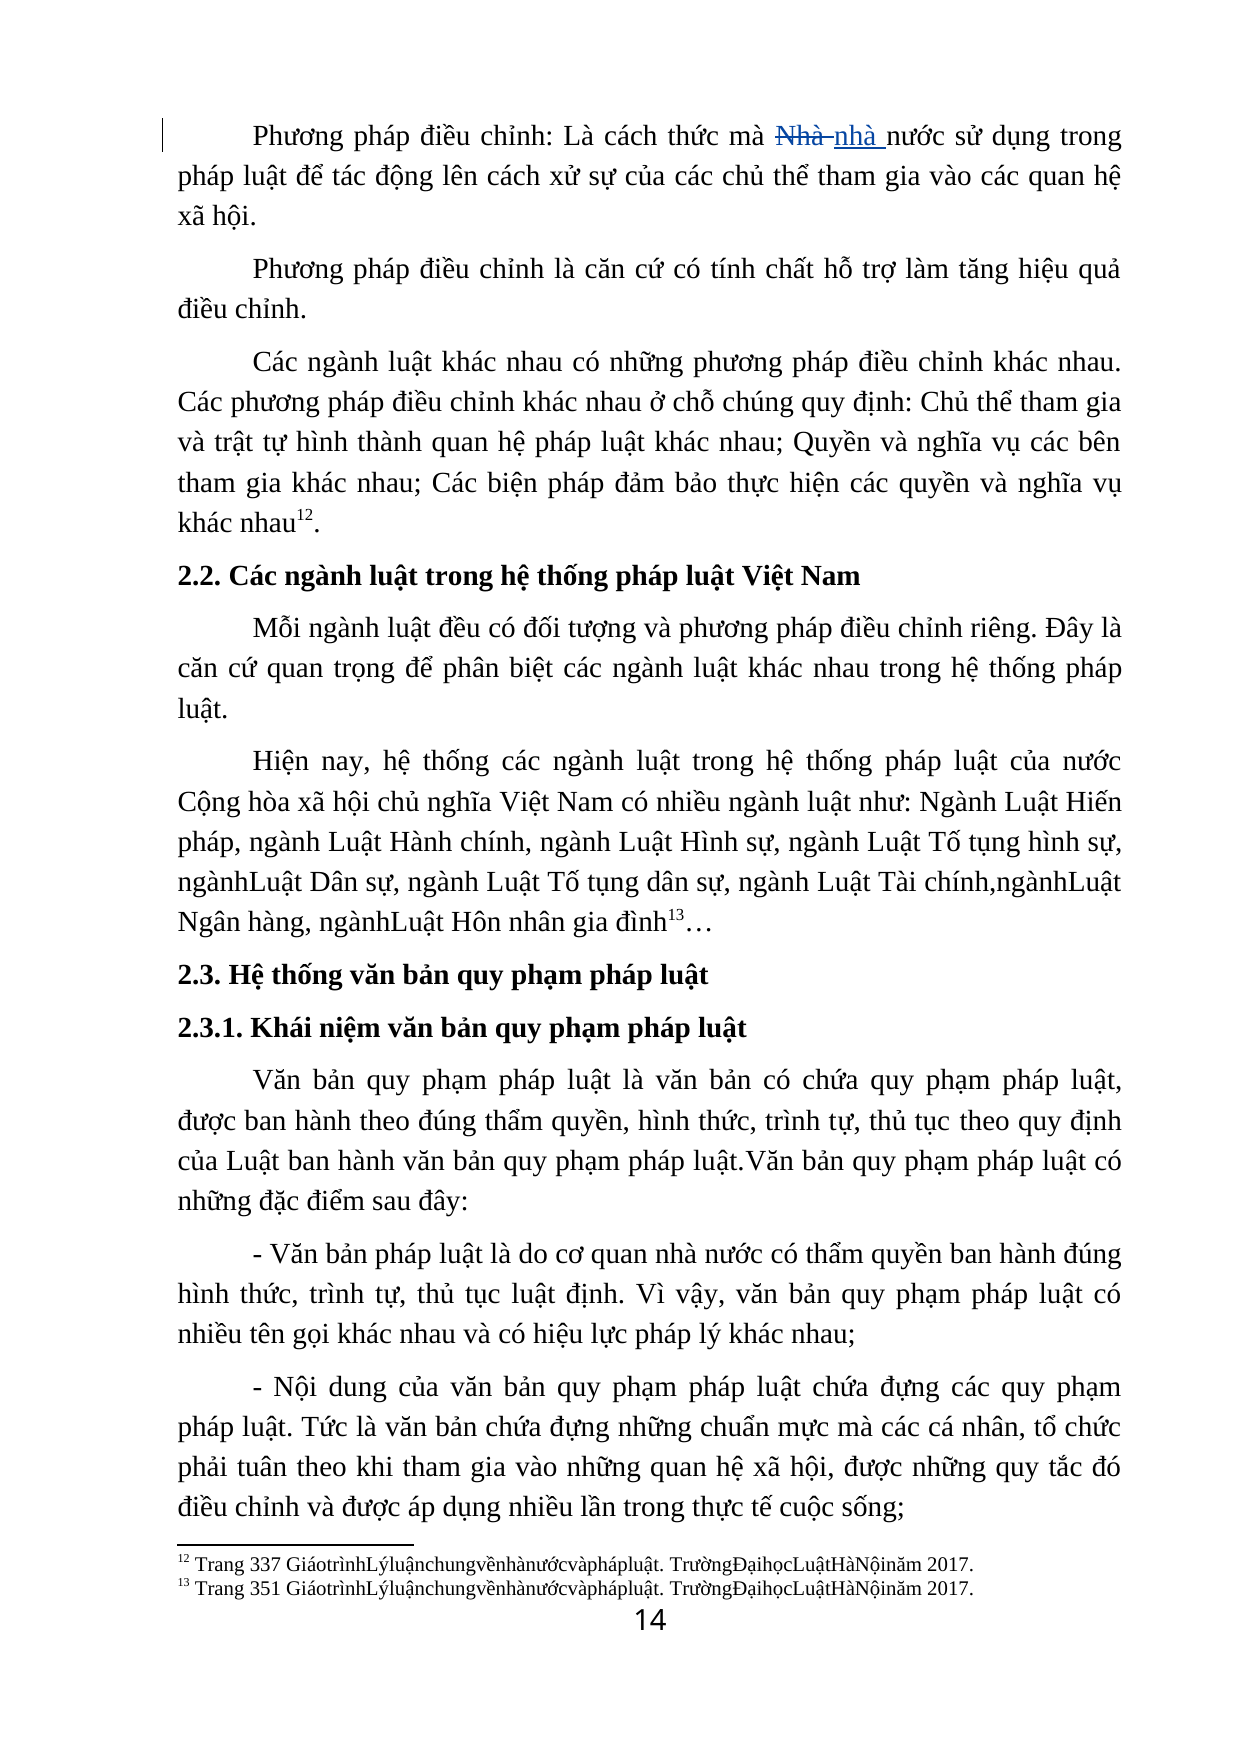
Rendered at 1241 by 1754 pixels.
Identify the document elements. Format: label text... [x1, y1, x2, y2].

text Các ngành luật khác nhau có những phương pháp điều chỉnh khác nhau. Các phương pháp điều chỉnh khác nhau ở chỗ chúng quy định: Chủ thể tham gia và trật tự hình thành quan hệ pháp luật khác nhau; Quyền và nghĩa vụ các bên tham gia khác nhau; Các biện pháp đảm bảo thực hiện các quyền và nghĩa vụ khác nhau. [177, 344, 1122, 538]
text Phương pháp điều chỉnh là căn cứ có tính chất hỗ trợ làm tăng hiệu quả điều chỉnh. [177, 251, 1122, 325]
subtitle 2.3.1. Khái niệm văn bản quy phạm pháp luật [177, 1010, 1122, 1043]
text Mỗi ngành luật đều có đối tượng và phương pháp điều chỉnh riêng. Đây là căn cứ quan trọng để phân biệt các ngành luật khác nhau trong hệ thống pháp luật. [177, 610, 1122, 724]
subtitle 2.2. Các ngành luật trong hệ thống pháp luật Việt Nam [177, 558, 1122, 591]
text Phương pháp điều chỉnh: Là cách thức mà nước sử dụng trong pháp luật để tác động lên cách xử sự của các chủ thể tham gia vào các quan hệ xã hội. [177, 118, 1122, 232]
text - Văn bản pháp luật là do cơ quan nhà nước có thẩm quyền ban hành đúng hình thức, trình tự, thủ tục luật định. Vì vậy, văn bản quy phạm pháp luật có nhiều tên gọi khác nhau và có hiệu lực pháp lý khác nhau; [177, 1236, 1122, 1350]
text - Nội dung của văn bản quy phạm pháp luật chứa đựng các quy phạm pháp luật. Tức là văn bản chứa đựng những chuẩn mực mà các cá nhân, tổ chức phải tuân theo khi tham gia vào những quan hệ xã hội, được những quy tắc đó điều chỉnh và được áp dụng nhiều lần trong thực tế cuộc sống; [177, 1369, 1122, 1523]
text Văn bản quy phạm pháp luật là văn bản có chứa quy phạm pháp luật, được ban hành theo đúng thẩm quyền, hình thức, trình tự, thủ tục theo quy định của Luật ban hành văn bản quy phạm pháp luật.Văn bản quy phạm pháp luật có những đặc điểm sau đây: [177, 1062, 1122, 1217]
subtitle 2.3. Hệ thống văn bản quy phạm pháp luật [177, 957, 1122, 991]
text Hiện nay, hệ thống các ngành luật trong hệ thống pháp luật của nước Cộng hòa xã hội chủ nghĩa Việt Nam có nhiều ngành luật như: Ngành Luật Hiến pháp, ngành Luật Hành chính, ngành Luật Hình sự, ngành Luật Tố tụng hình sự, ngànhLuật Dân sự, ngành Luật Tố tụng dân sự, ngành Luật Tài chính,ngànhLuật Ngân hàng, ngànhLuật Hôn nhân gia đình… [177, 743, 1122, 938]
